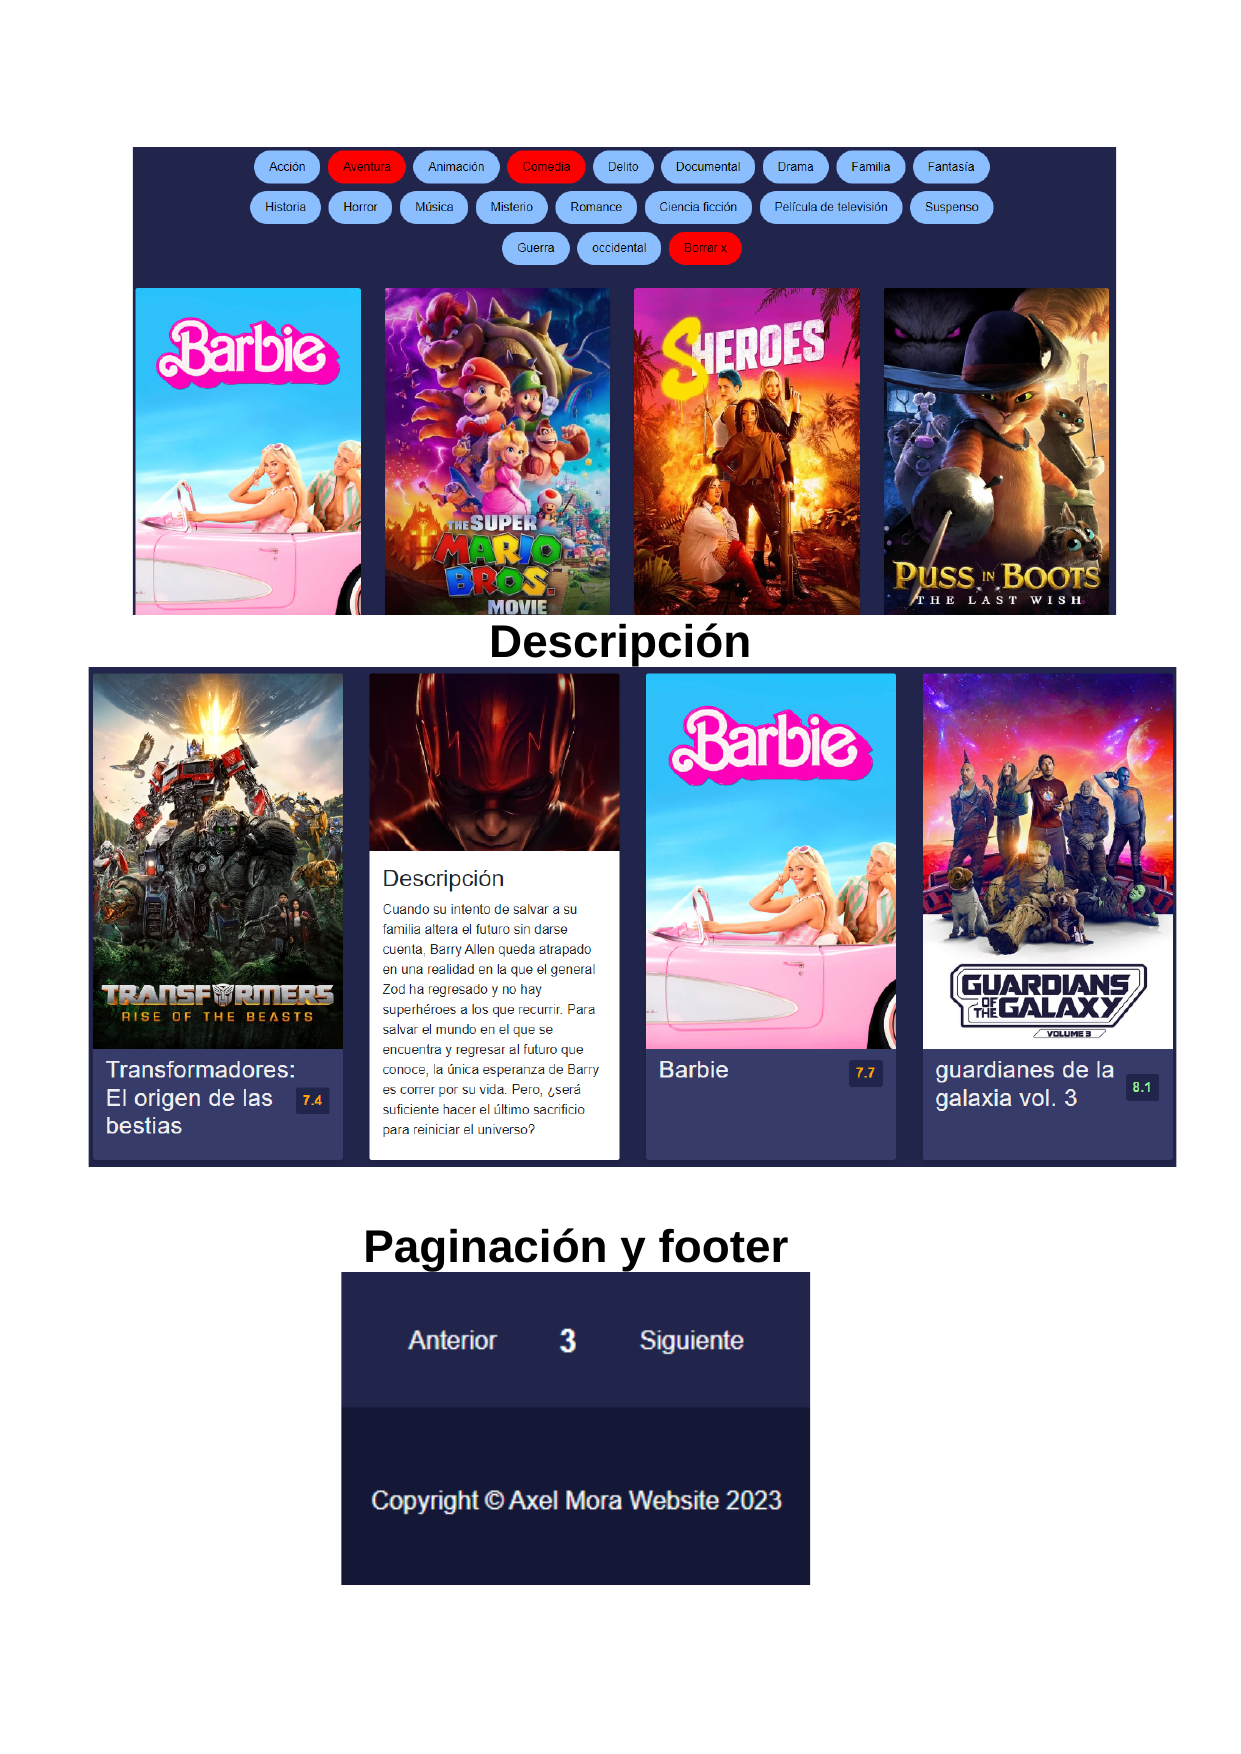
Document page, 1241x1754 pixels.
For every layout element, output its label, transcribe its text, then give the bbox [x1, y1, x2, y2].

text Paginación y footer [88, 1219, 1063, 1272]
picture [341, 1272, 811, 1585]
picture [132, 147, 1117, 615]
picture [88, 667, 1177, 1167]
text Descripción [177, 615, 1063, 667]
